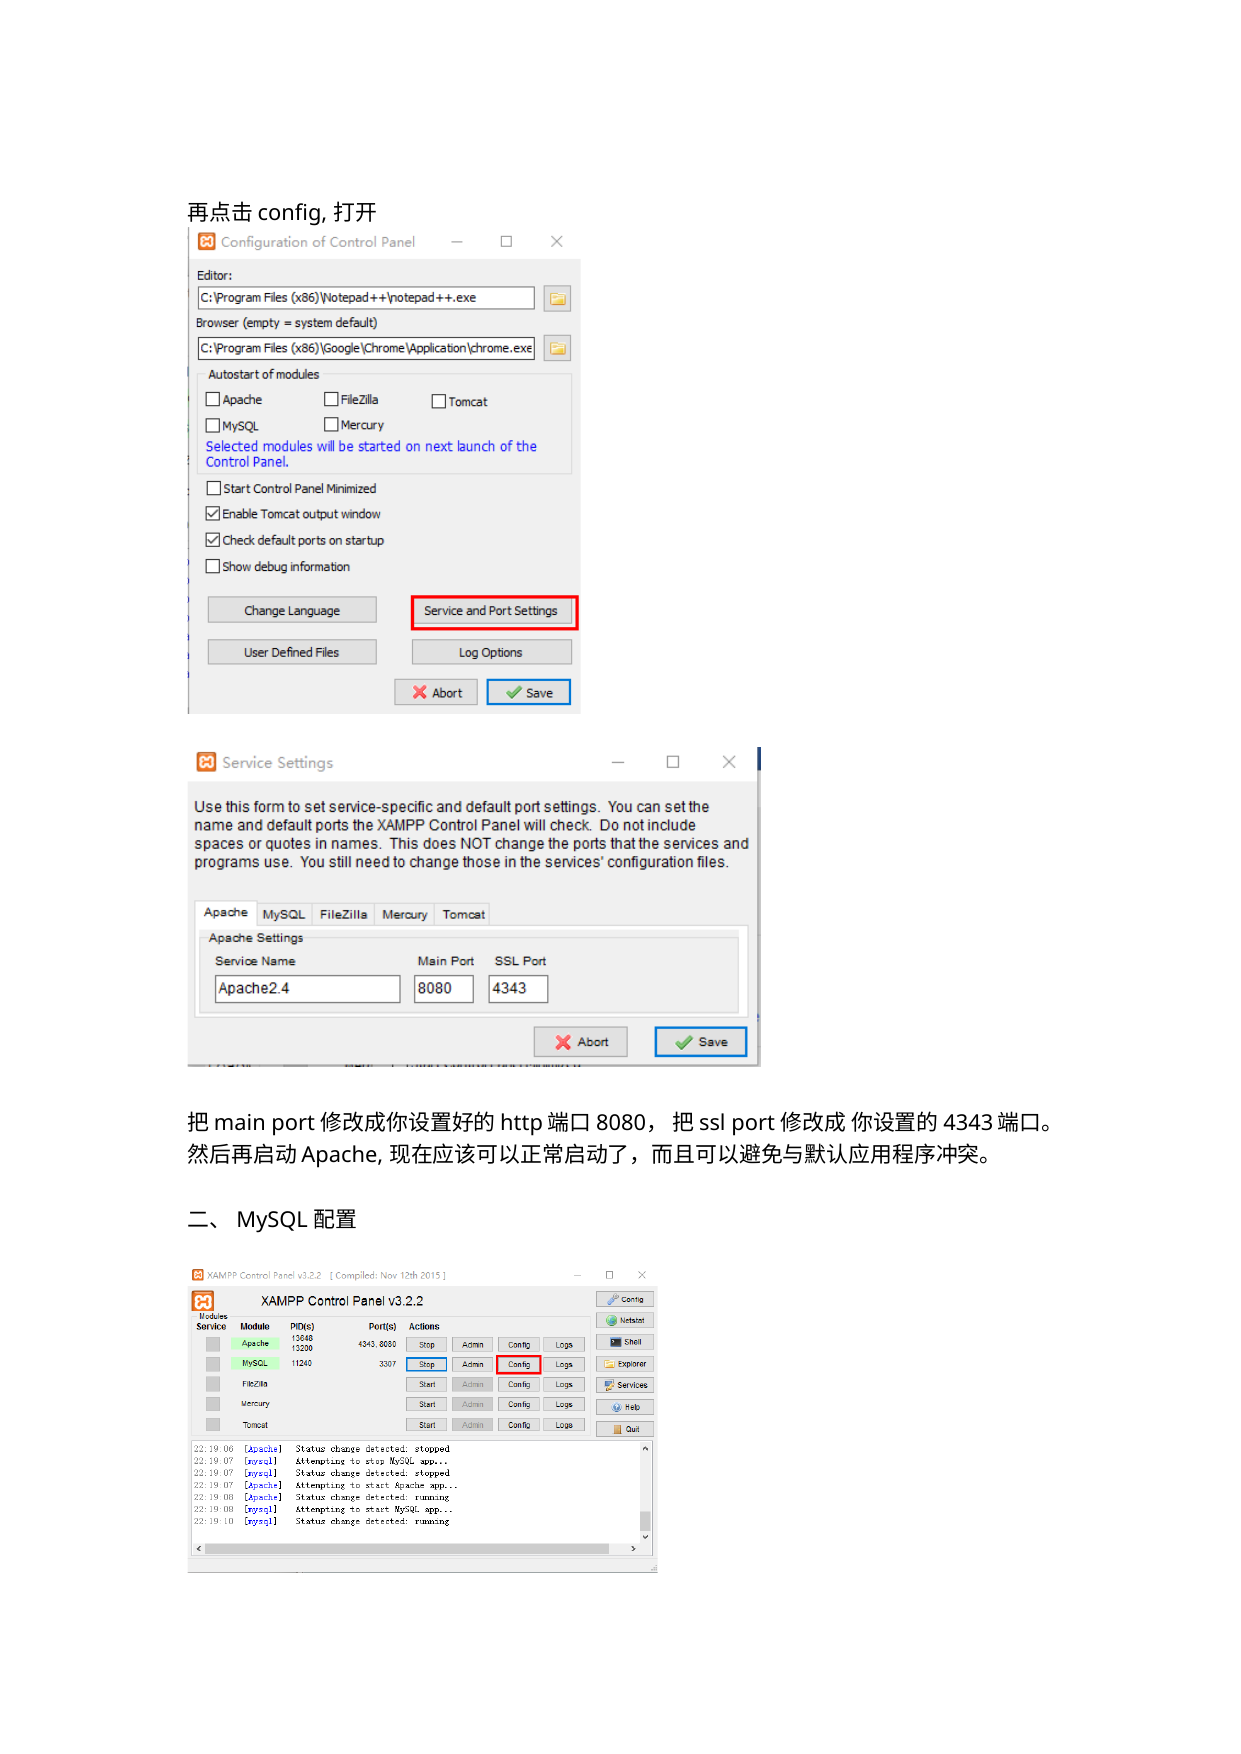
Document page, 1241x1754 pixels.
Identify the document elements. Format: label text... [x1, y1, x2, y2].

text 二、 MySQL 配置 [187, 1202, 1053, 1234]
text 把main port 修改成你设置好的http端口 8080， 把ssl port 修改成 你设置的4343端口。 [187, 1104, 1053, 1137]
picture [187, 1267, 658, 1573]
picture [187, 747, 761, 1067]
text 再点击config, 打开 [187, 194, 1053, 227]
picture [187, 227, 581, 714]
text 然后再启动Apache, 现在应该可以正常启动了，而且可以避免与默认应用程序冲突。 [187, 1137, 1053, 1169]
